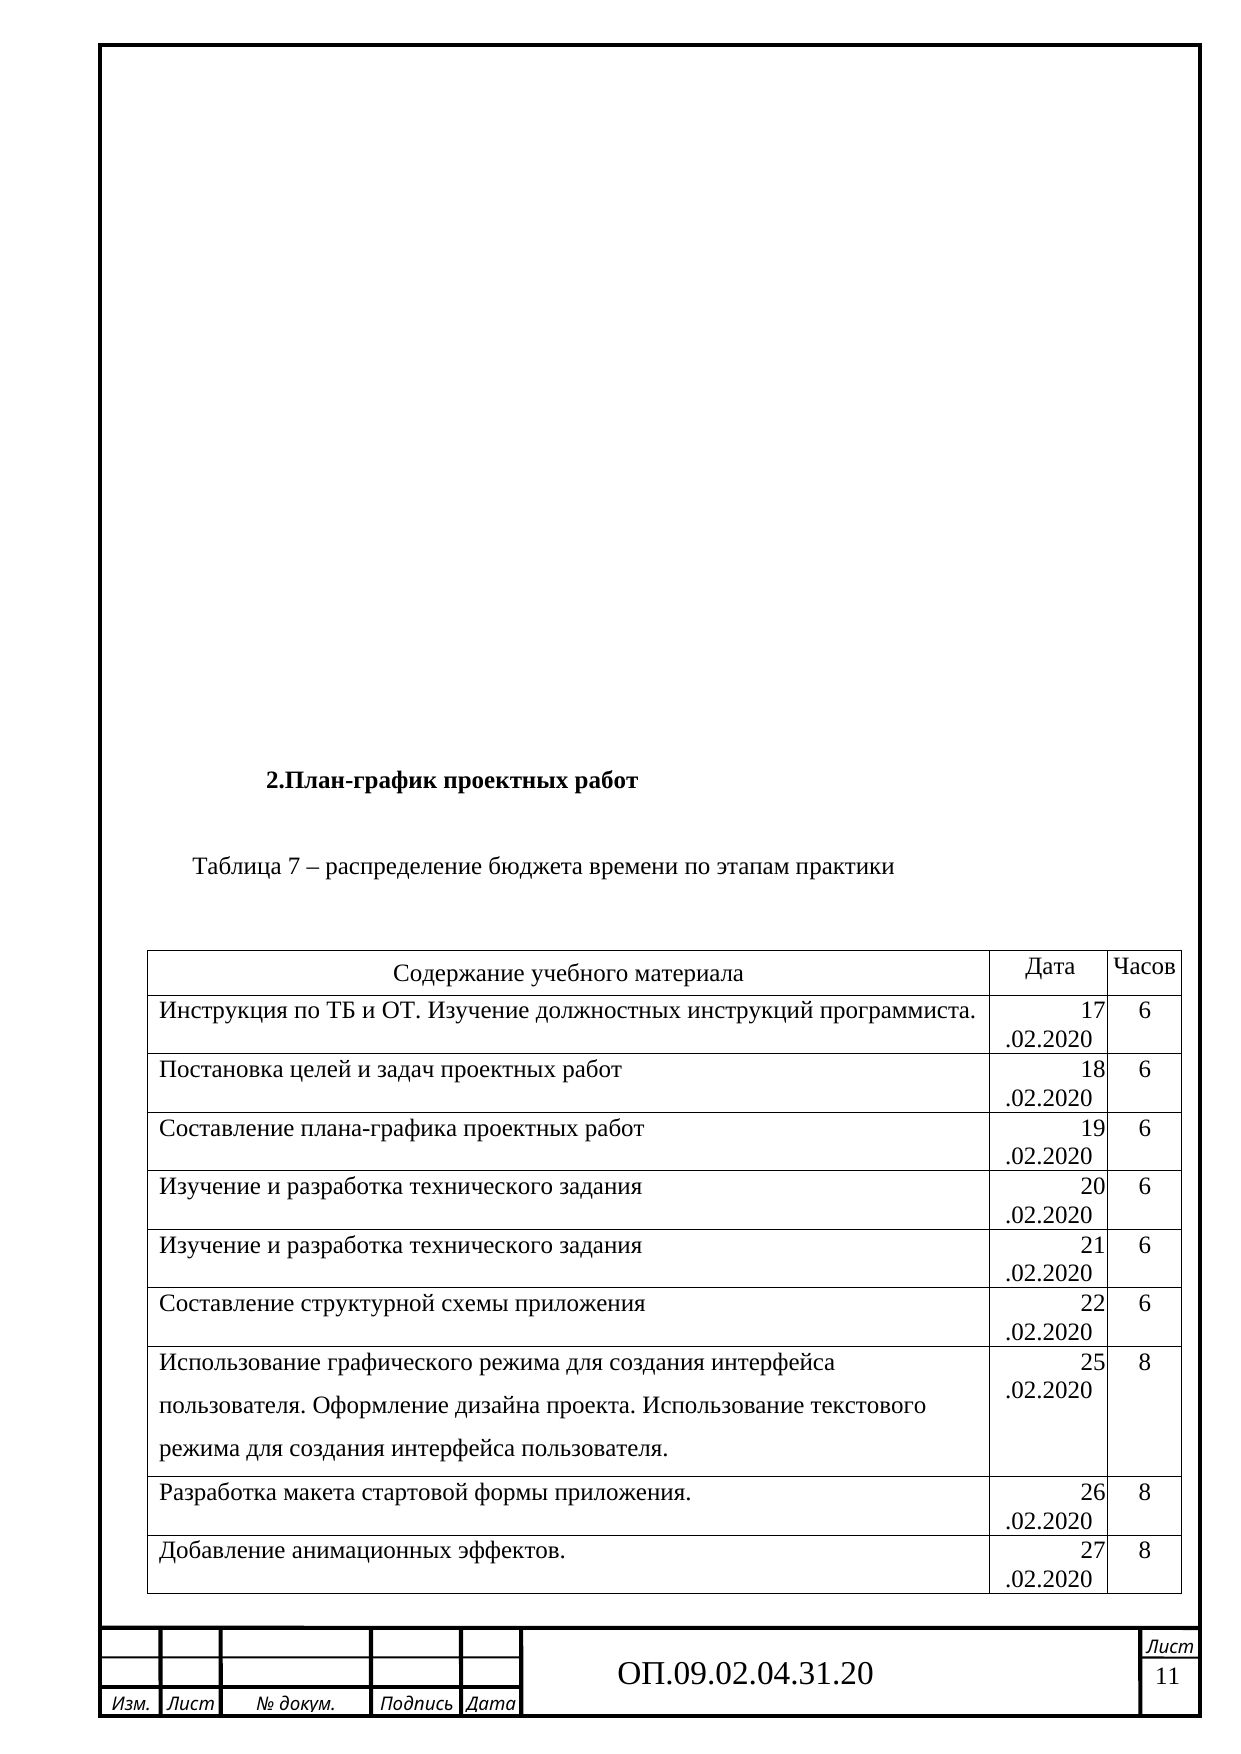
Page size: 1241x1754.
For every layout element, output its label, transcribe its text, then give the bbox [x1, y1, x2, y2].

table_cell Изучение и разработка технического задания [148, 1230, 989, 1287]
table_cell Составление структурной схемы приложения [148, 1288, 989, 1346]
table_cell 6 [1108, 1288, 1181, 1346]
table_cell 19.02.2020 [990, 1113, 1107, 1170]
table_cell Постановка целей и задач проектных работ [148, 1054, 989, 1112]
table_cell 8 [1108, 1347, 1181, 1476]
text Таблица 7 – распределение бюджета времени по этапам практики [192, 851, 1196, 880]
table_cell 8 [1108, 1536, 1181, 1593]
table_cell Добавление анимационных эффектов. [148, 1536, 989, 1593]
table_cell 17.02.2020 [990, 996, 1107, 1053]
table_cell 6 [1108, 1113, 1181, 1170]
table_cell 27.02.2020 [990, 1536, 1107, 1593]
table_cell Использование графического режима для создания интерфейса пользователя. Оформление дизайна проекта. Использование текстового режима для создания интерфейса пользователя. [148, 1347, 989, 1476]
table_cell 26.02.2020 [990, 1477, 1107, 1534]
table_cell Изучение и разработка технического задания [148, 1171, 989, 1229]
table_header Содержание учебного материала [148, 951, 989, 994]
table_header Дата [990, 951, 1107, 994]
table_cell 21.02.2020 [990, 1230, 1107, 1287]
table_cell 6 [1108, 996, 1181, 1053]
subtitle 2.План-график проектных работ [192, 765, 1196, 794]
table_cell 8 [1108, 1477, 1181, 1534]
table_cell 22.02.2020 [990, 1288, 1107, 1346]
table_header Часов [1108, 951, 1181, 994]
table_cell Инструкция по ТБ и ОТ. Изучение должностных инструкций программиста. [148, 996, 989, 1053]
table_cell 6 [1108, 1230, 1181, 1287]
table_cell 25.02.2020 [990, 1347, 1107, 1476]
table_cell 6 [1108, 1054, 1181, 1112]
table_cell Разработка макета стартовой формы приложения. [148, 1477, 989, 1534]
table_cell 18.02.2020 [990, 1054, 1107, 1112]
table_cell 6 [1108, 1171, 1181, 1229]
table_cell 20.02.2020 [990, 1171, 1107, 1229]
table_cell Составление плана-графика проектных работ [148, 1113, 989, 1170]
